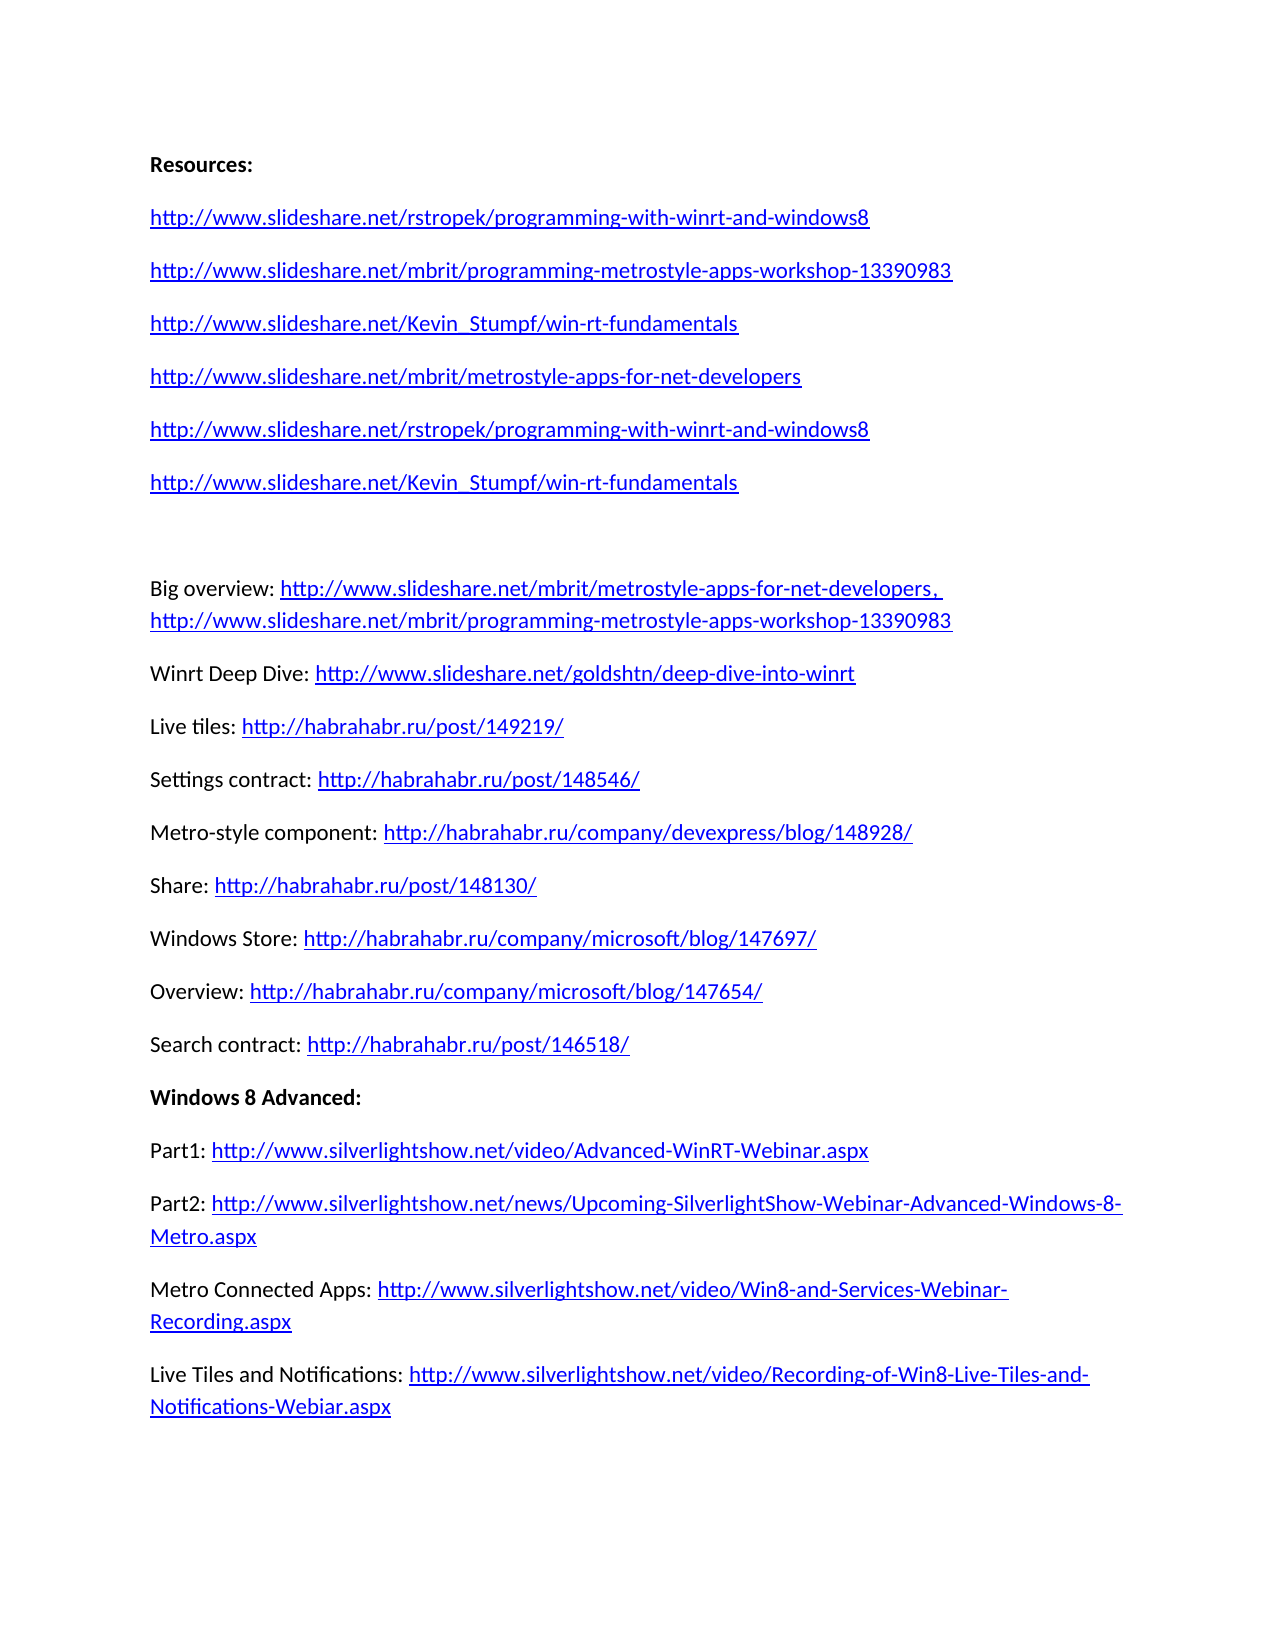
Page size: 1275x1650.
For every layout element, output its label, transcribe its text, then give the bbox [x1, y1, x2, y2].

text http://www.slideshare.net/rstropek/programming-with-winrt-and-windows8 [150, 203, 1125, 231]
text http://www.slideshare.net/rstropek/programming-with-winrt-and-windows8 [150, 415, 1125, 443]
text Big overview: http://www.slideshare.net/mbrit/metrostyle-apps-for-net-developers, http://www.slideshare.net/mbrit/programming-metrostyle-apps-workshop-13390983 [150, 574, 1125, 634]
text Overview: http://habrahabr.ru/company/microsoft/blog/147654/ [150, 977, 1125, 1006]
text Windows Store: http://habrahabr.ru/company/microsoft/blog/147697/ [150, 924, 1125, 952]
text Settings contract: http://habrahabr.ru/post/148546/ [150, 765, 1125, 793]
text http://www.slideshare.net/Kevin_Stumpf/win-rt-fundamentals [150, 309, 1125, 337]
text Resources: [150, 150, 1125, 178]
text Search contract: http://habrahabr.ru/post/146518/ [150, 1031, 1125, 1058]
text http://www.slideshare.net/mbrit/programming-metrostyle-apps-workshop-13390983 [150, 256, 1125, 284]
text Metro-style component: http://habrahabr.ru/company/devexpress/blog/148928/ [150, 818, 1125, 846]
text http://www.slideshare.net/Kevin_Stumpf/win-rt-fundamentals [150, 468, 1125, 496]
text http://www.slideshare.net/mbrit/metrostyle-apps-for-net-developers [150, 362, 1125, 390]
text Part1: http://www.silverlightshow.net/video/Advanced-WinRT-Webinar.aspx [150, 1137, 1125, 1164]
text Live tiles: http://habrahabr.ru/post/149219/ [150, 712, 1125, 740]
text Metro Connected Apps: http://www.silverlightshow.net/video/Win8-and-Services-Webinar-Recording.aspx [150, 1275, 1125, 1335]
text Winrt Deep Dive: http://www.slideshare.net/goldshtn/deep-dive-into-winrt [150, 659, 1125, 687]
text Share: http://habrahabr.ru/post/148130/ [150, 871, 1125, 899]
text Windows 8 Advanced: [150, 1083, 1125, 1112]
text Live Tiles and Notifications: http://www.silverlightshow.net/video/Recording-of-Win8-Live-Tiles-and-Notifications-Webiar.aspx [150, 1360, 1125, 1420]
text Part2: http://www.silverlightshow.net/news/Upcoming-SilverlightShow-Webinar-Advanced-Windows-8-Metro.aspx [150, 1189, 1125, 1250]
